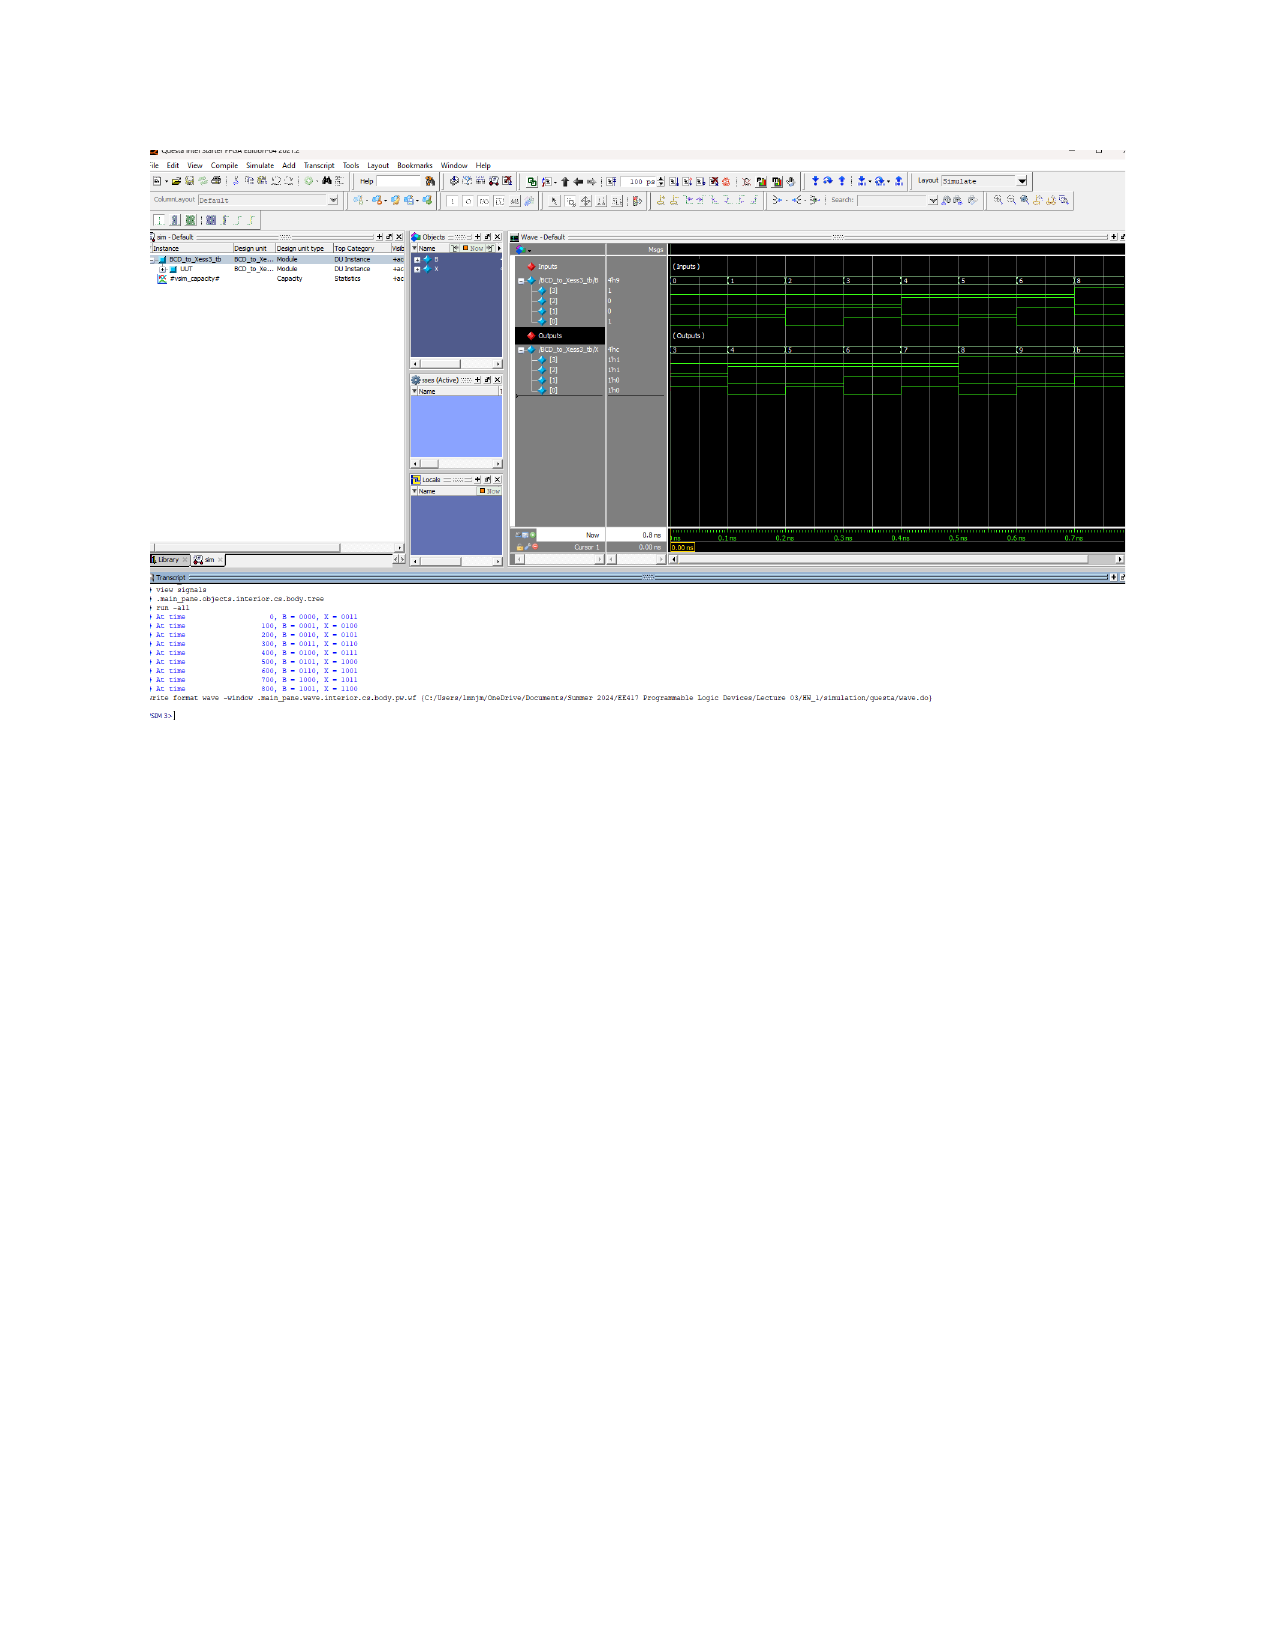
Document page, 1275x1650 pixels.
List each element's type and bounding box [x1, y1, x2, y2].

picture [150, 150, 1125, 721]
